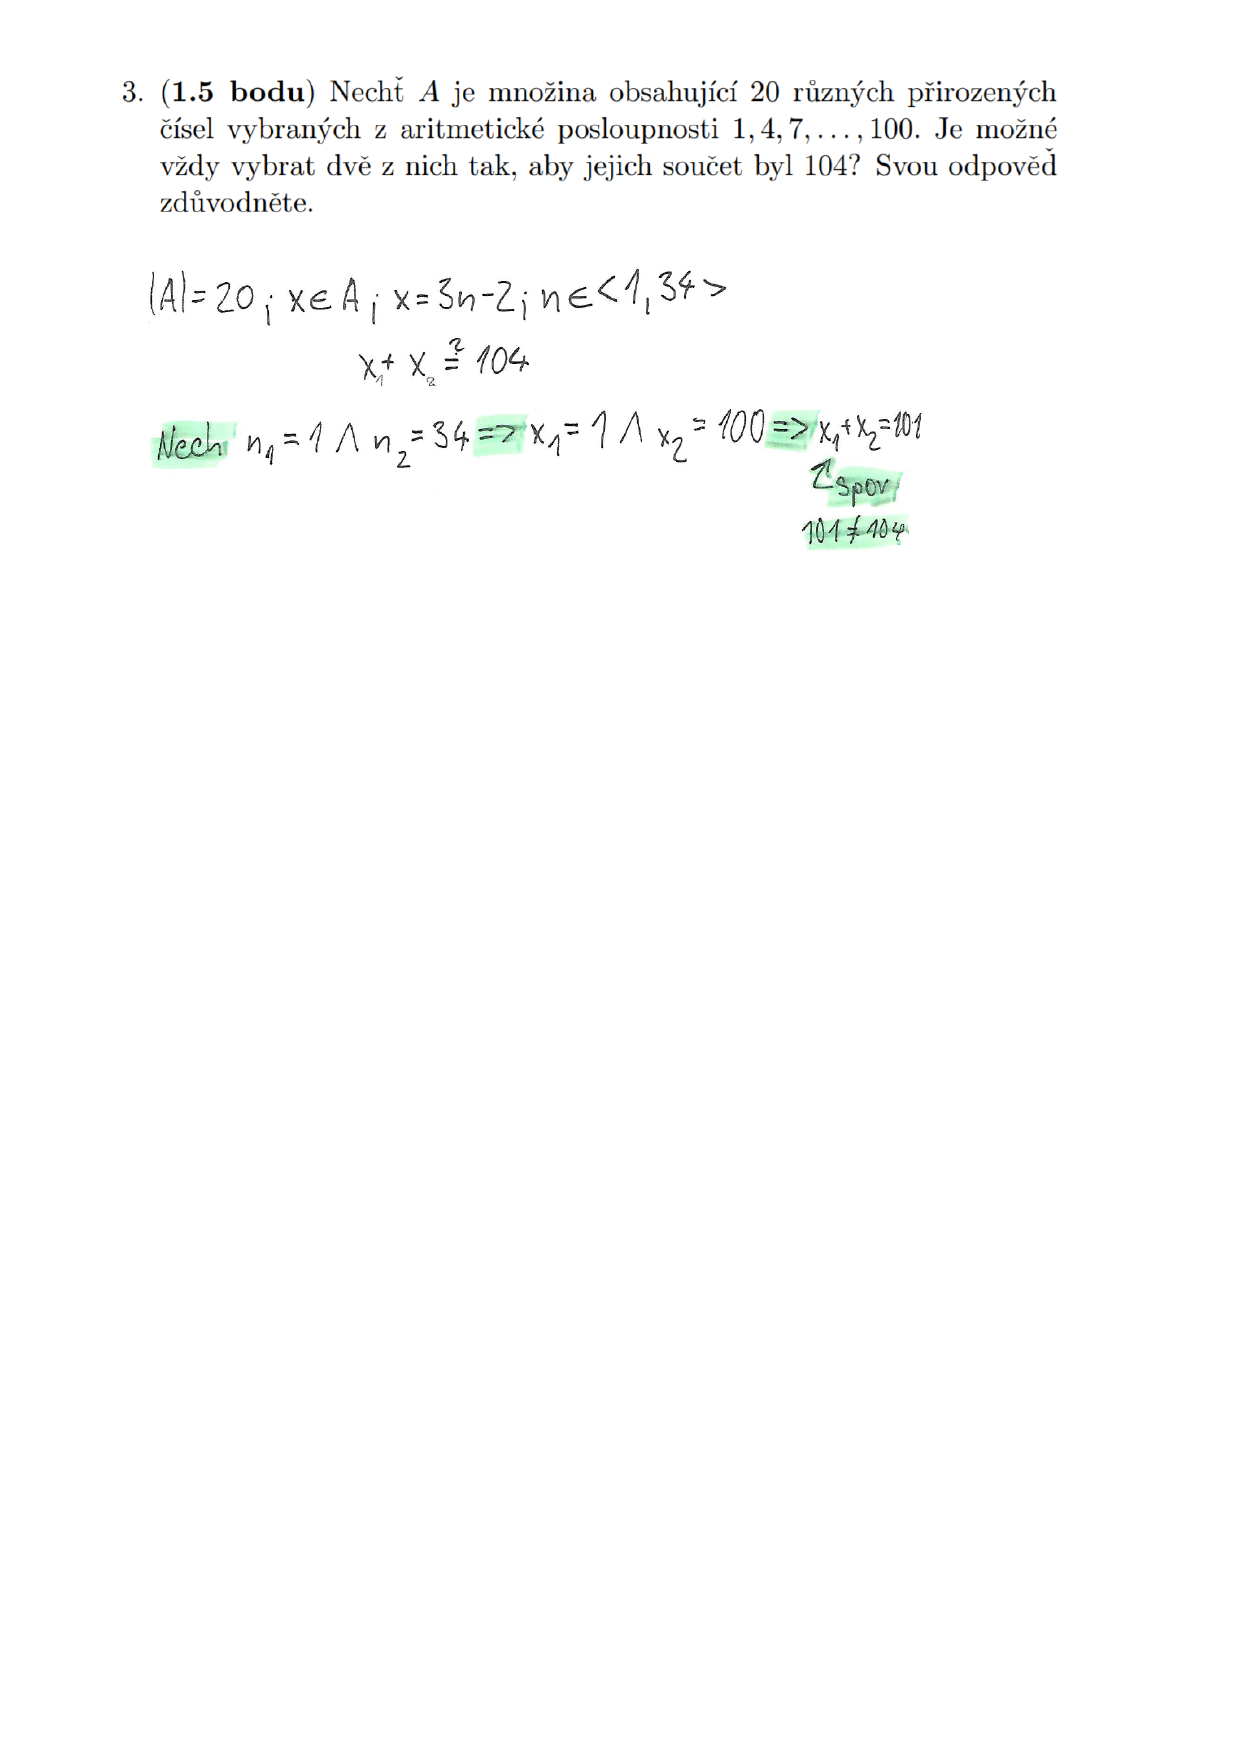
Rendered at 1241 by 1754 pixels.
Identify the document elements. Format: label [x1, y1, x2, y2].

picture [106, 58, 1086, 230]
picture [147, 263, 941, 616]
